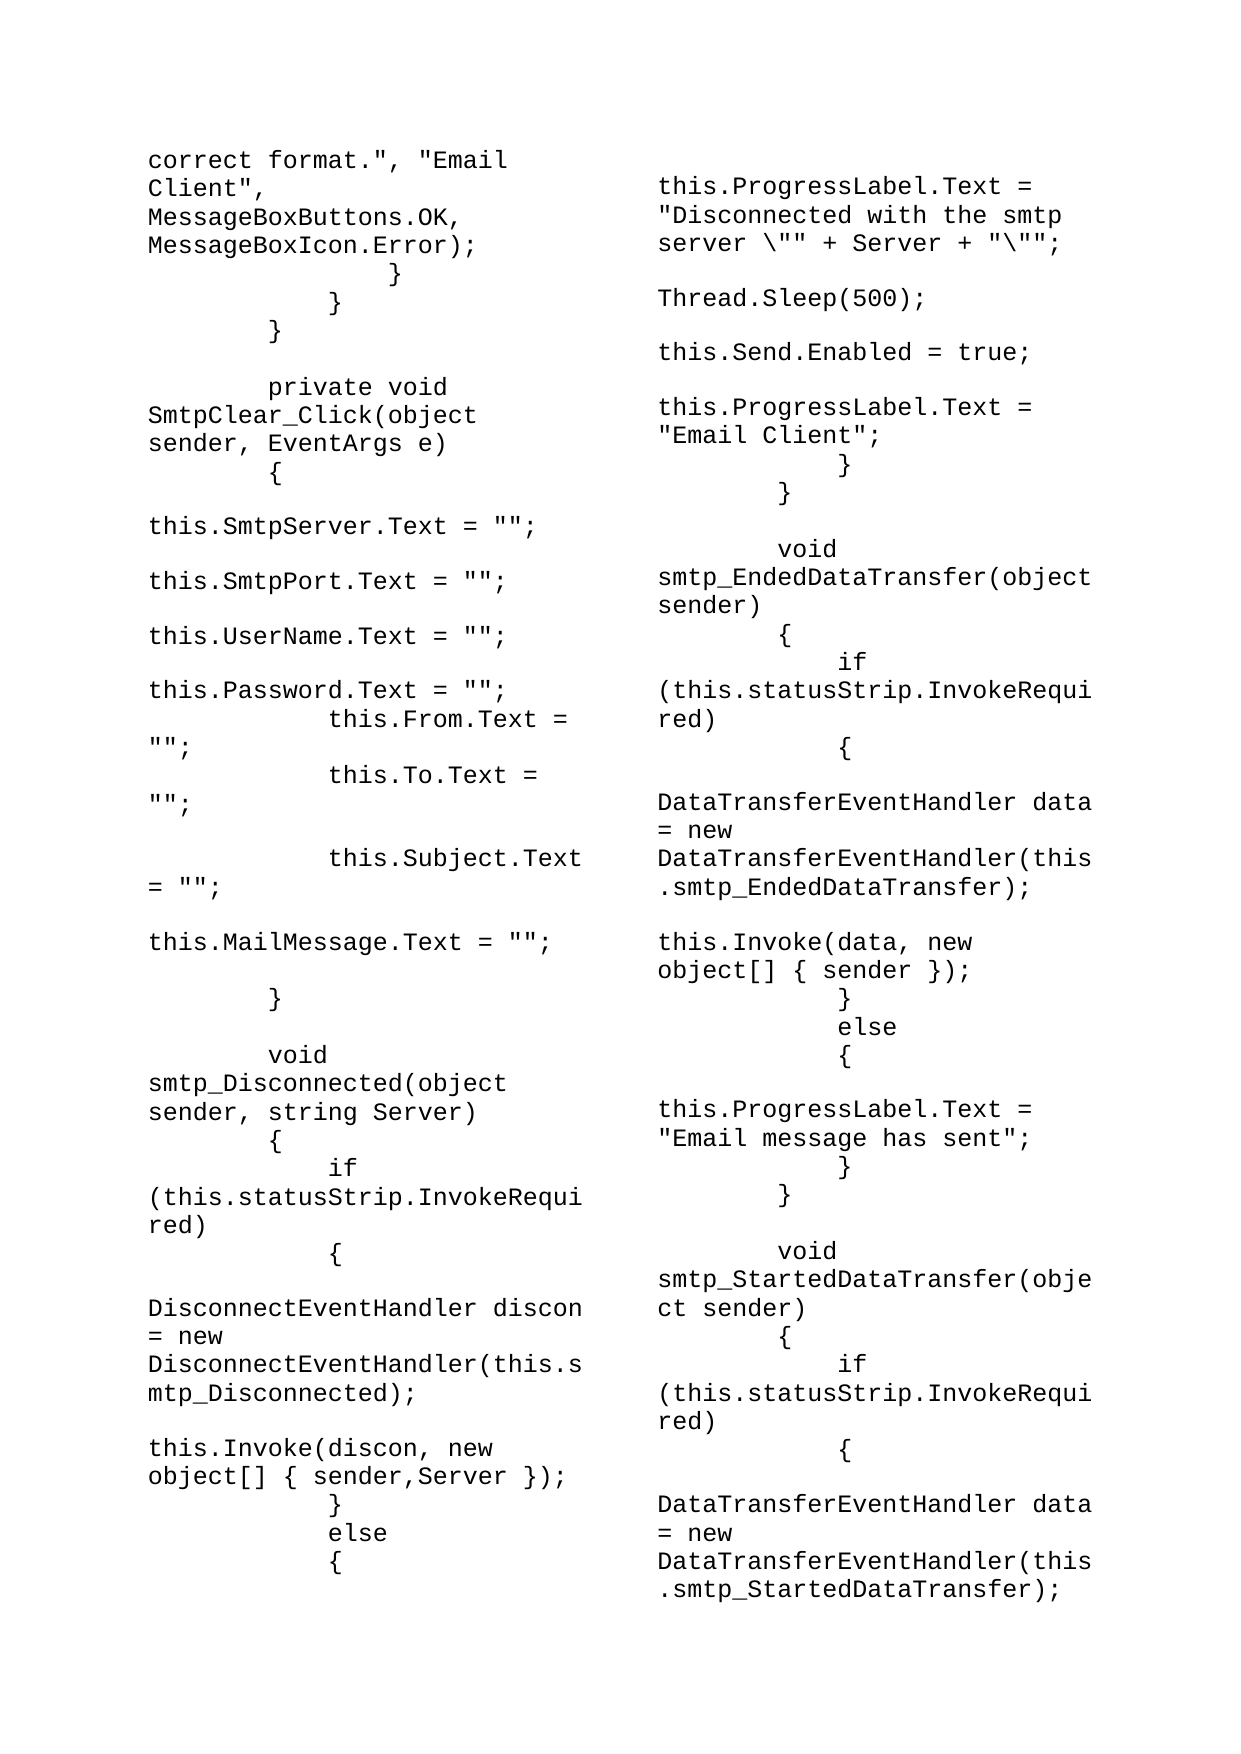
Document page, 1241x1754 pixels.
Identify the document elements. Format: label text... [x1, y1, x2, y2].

text { [657, 1324, 1093, 1352]
text { [148, 1548, 583, 1577]
text this.SmtpServer.Text = ""; [148, 488, 583, 542]
text { [657, 1042, 1093, 1071]
text if (this.statusStrip.InvokeRequired) [657, 650, 1093, 735]
text } [148, 289, 583, 318]
text { [657, 735, 1093, 763]
text { [657, 1437, 1093, 1465]
text this.Send.Enabled = true; [657, 314, 1093, 368]
text this.UserName.Text = ""; [148, 597, 583, 652]
text else [657, 1014, 1093, 1042]
text MessageBox.Show(this, "Sender email address is not in the correct format.", "Email Client", MessageBoxButtons.OK, MessageBoxIcon.Error); [148, 148, 583, 261]
text this.MailMessage.Text = ""; [148, 903, 583, 957]
text if (this.statusStrip.InvokeRequired) [657, 1352, 1093, 1437]
text } [657, 1154, 1093, 1182]
text void smtp_StartedDataTransfer(object sender) [657, 1239, 1093, 1324]
text this.From.Text = ""; [148, 706, 583, 763]
text else [148, 1520, 583, 1548]
text { [148, 459, 583, 488]
text this.Password.Text = ""; [148, 652, 583, 706]
text } [148, 1492, 583, 1520]
text } [657, 480, 1093, 508]
text this.Subject.Text = ""; [148, 846, 583, 903]
text this.ProgressLabel.Text = "Email message has sent"; [657, 1071, 1093, 1154]
text this.Invoke(discon, new object[] { sender,Server }); [148, 1409, 583, 1492]
text void smtp_EndedDataTransfer(object sender) [657, 536, 1093, 621]
text private void SmtpClear_Click(object sender, EventArgs e) [148, 374, 583, 459]
text if (this.statusStrip.InvokeRequired) [148, 1156, 583, 1241]
text this.To.Text = ""; [148, 763, 583, 820]
text } [657, 986, 1093, 1014]
text DisconnectEventHandler discon = new DisconnectEventHandler(this.smtp_Disconnected); [148, 1269, 583, 1409]
text } [148, 986, 583, 1014]
text { [657, 621, 1093, 650]
text } [148, 318, 583, 346]
text this.ProgressLabel.Text = "Email Client"; [657, 368, 1093, 451]
text Thread.Sleep(500); [657, 259, 1093, 314]
text } [657, 451, 1093, 480]
text { [148, 1127, 583, 1156]
text DataTransferEventHandler data = new DataTransferEventHandler(this.smtp_EndedDataTransfer); [657, 763, 1093, 903]
text this.Invoke(data, new object[] { sender }); [657, 903, 1093, 986]
text } [148, 261, 583, 289]
text void smtp_Disconnected(object sender, string Server) [148, 1042, 583, 1127]
text this.SmtpPort.Text = ""; [148, 542, 583, 597]
text this.ProgressLabel.Text = "Disconnected with the smtp server \"" + Server + "\""; [657, 148, 1093, 259]
text DataTransferEventHandler data = new DataTransferEventHandler(this.smtp_StartedDataTransfer); [657, 1465, 1093, 1605]
text { [148, 1241, 583, 1269]
text } [657, 1182, 1093, 1210]
